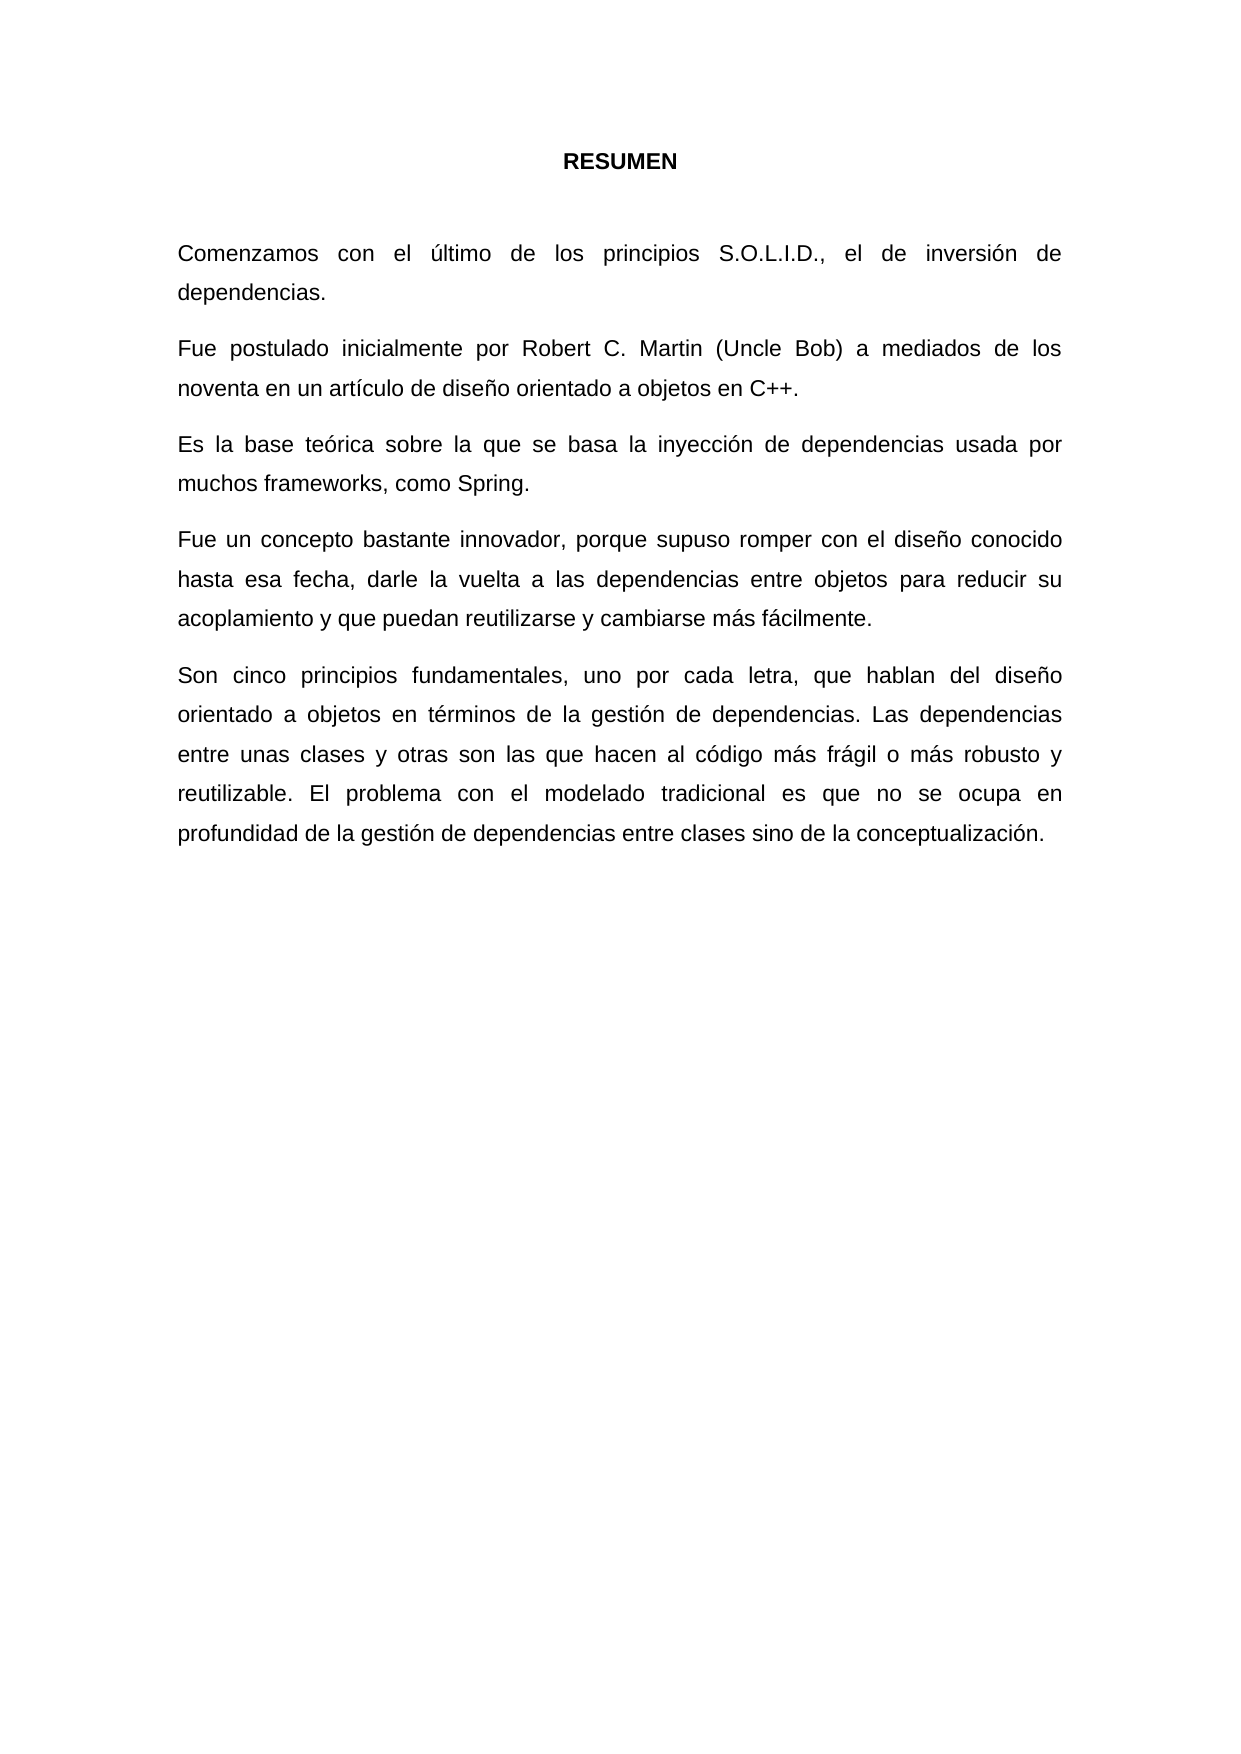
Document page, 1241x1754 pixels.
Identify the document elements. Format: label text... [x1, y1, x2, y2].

text Es la base teórica sobre la que se basa la inyección de dependencias usada por muchos frameworks, como Spring. [177, 431, 1063, 497]
text RESUMEN [177, 148, 1063, 174]
text Fue postulado inicialmente por Robert C. Martin (Uncle Bob) a mediados de los noventa en un artículo de diseño orientado a objetos en C++. [177, 335, 1063, 401]
text Comenzamos con el último de los principios S.O.L.I.D., el de inversión de dependencias. [177, 239, 1063, 305]
text Son cinco principios fundamentales, uno por cada letra, que hablan del diseño orientado a objetos en términos de la gestión de dependencias. Las dependencias entre unas clases y otras son las que hacen al código más frágil o más robusto y reutilizable. El problema con el modelado tradicional es que no se ocupa en profundidad de la gestión de dependencias entre clases sino de la conceptualización. [177, 662, 1063, 846]
text Fue un concepto bastante innovador, porque supuso romper con el diseño conocido hasta esa fecha, darle la vuelta a las dependencias entre objetos para reducir su acoplamiento y que puedan reutilizarse y cambiarse más fácilmente. [177, 526, 1063, 632]
